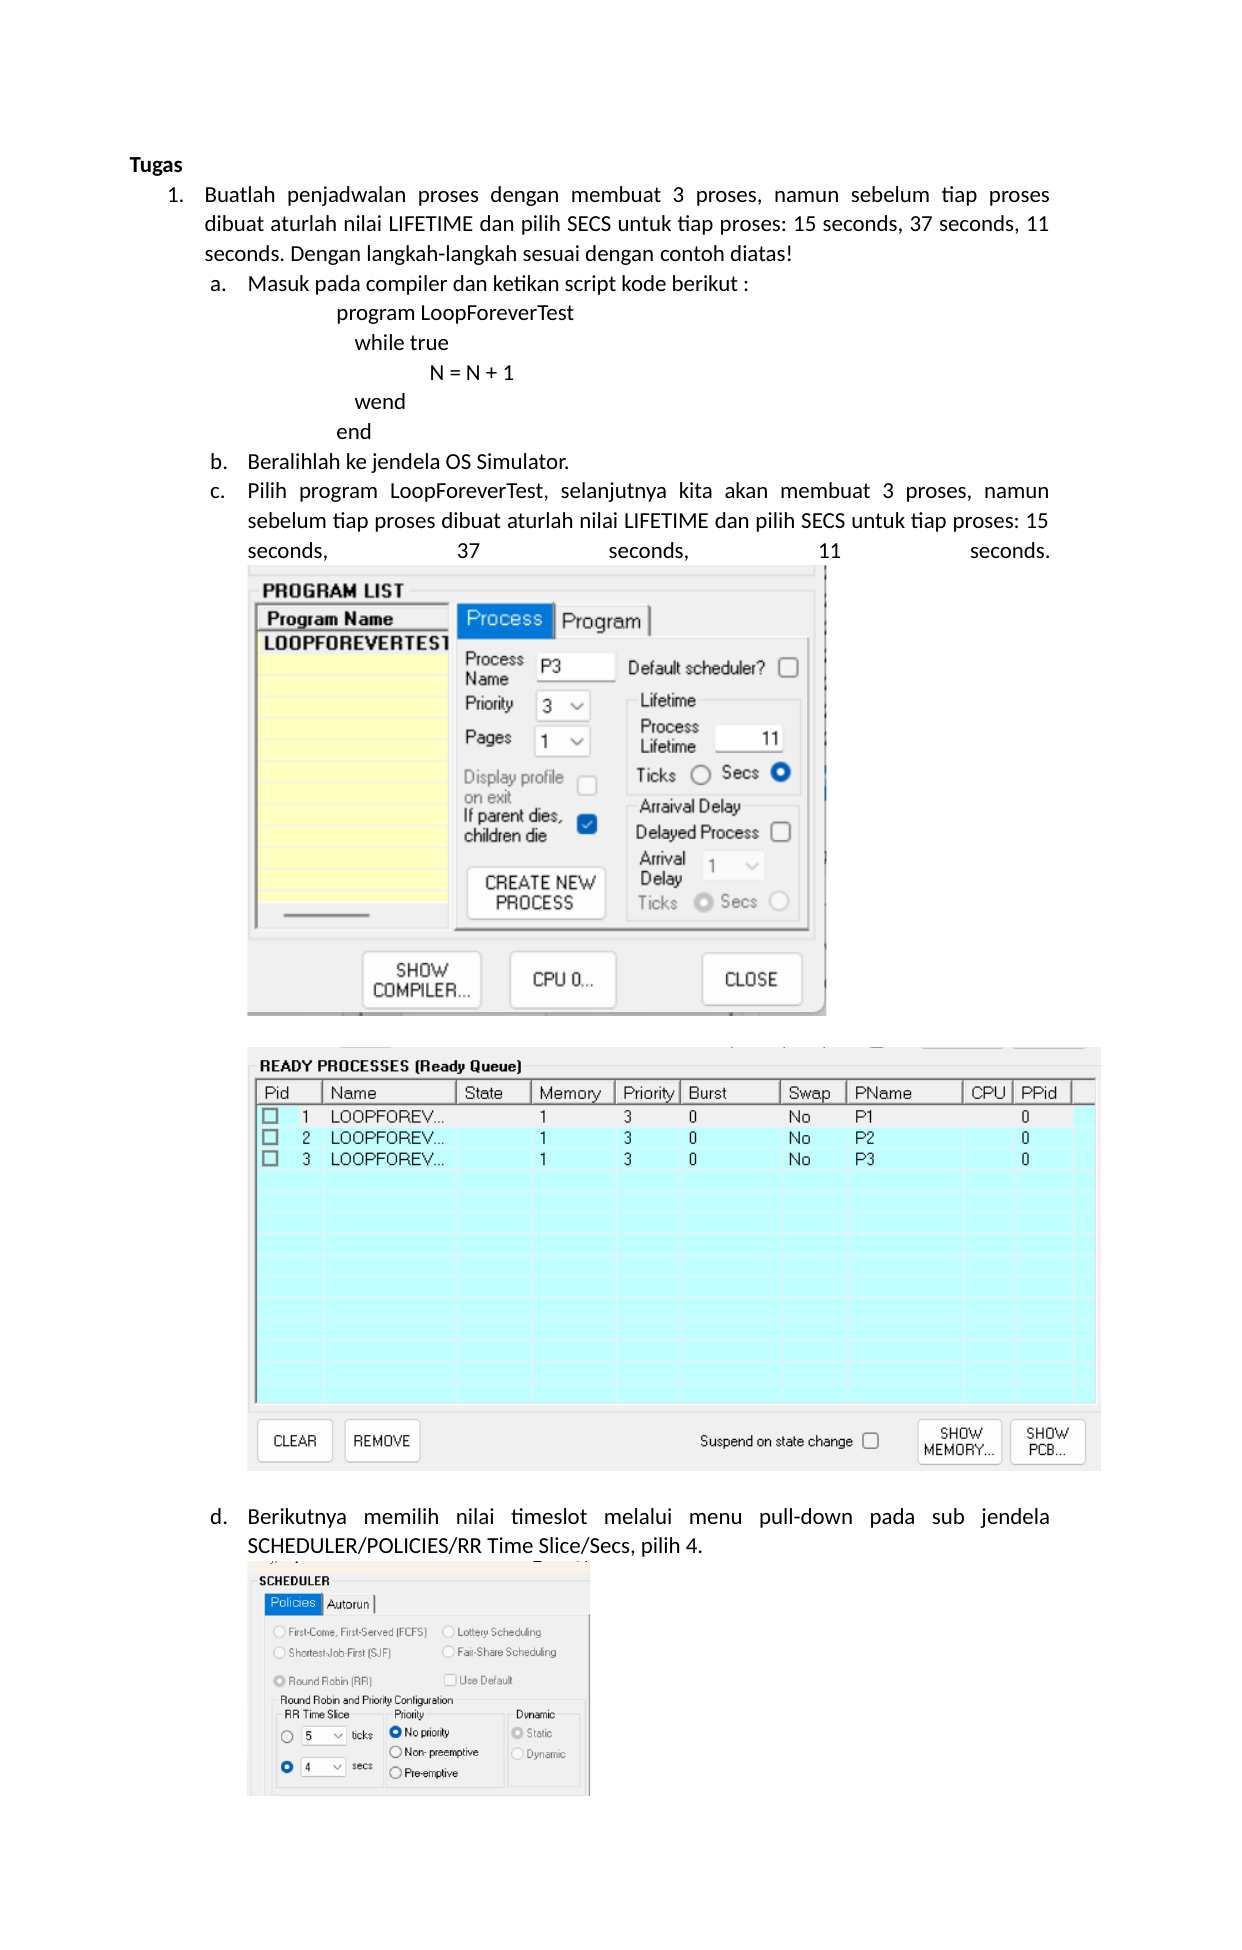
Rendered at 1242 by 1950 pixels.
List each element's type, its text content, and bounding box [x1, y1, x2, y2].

picture [247, 1047, 1102, 1471]
list Tugas [129, 150, 1051, 178]
list end [247, 417, 1051, 445]
list Berikutnya memilih nilai timeslot melalui menu pull-down pada sub jendela SCHEDULER/POLICIES/RR Time Slice/Secs, pilih 4. [210, 1502, 1051, 1559]
list program LoopForeverTest [247, 298, 1051, 326]
list N = N + 1 [247, 358, 1051, 386]
list Masuk pada compiler dan ketikan script kode berikut : [210, 269, 1051, 297]
list wend [247, 387, 1051, 416]
list while true [247, 328, 1051, 356]
picture [247, 1561, 591, 1796]
list Beralihlah ke jendela OS Simulator. [210, 447, 1051, 475]
list Buatlah penjadwalan proses dengan membuat 3 proses, namun sebelum tiap proses dibuat aturlah nilai LIFETIME dan pilih SECS untuk tiap proses: 15 seconds, 37 seconds, 11 seconds. Dengan langkah-langkah sesuai dengan contoh diatas! [167, 180, 1051, 267]
picture [247, 565, 827, 1016]
